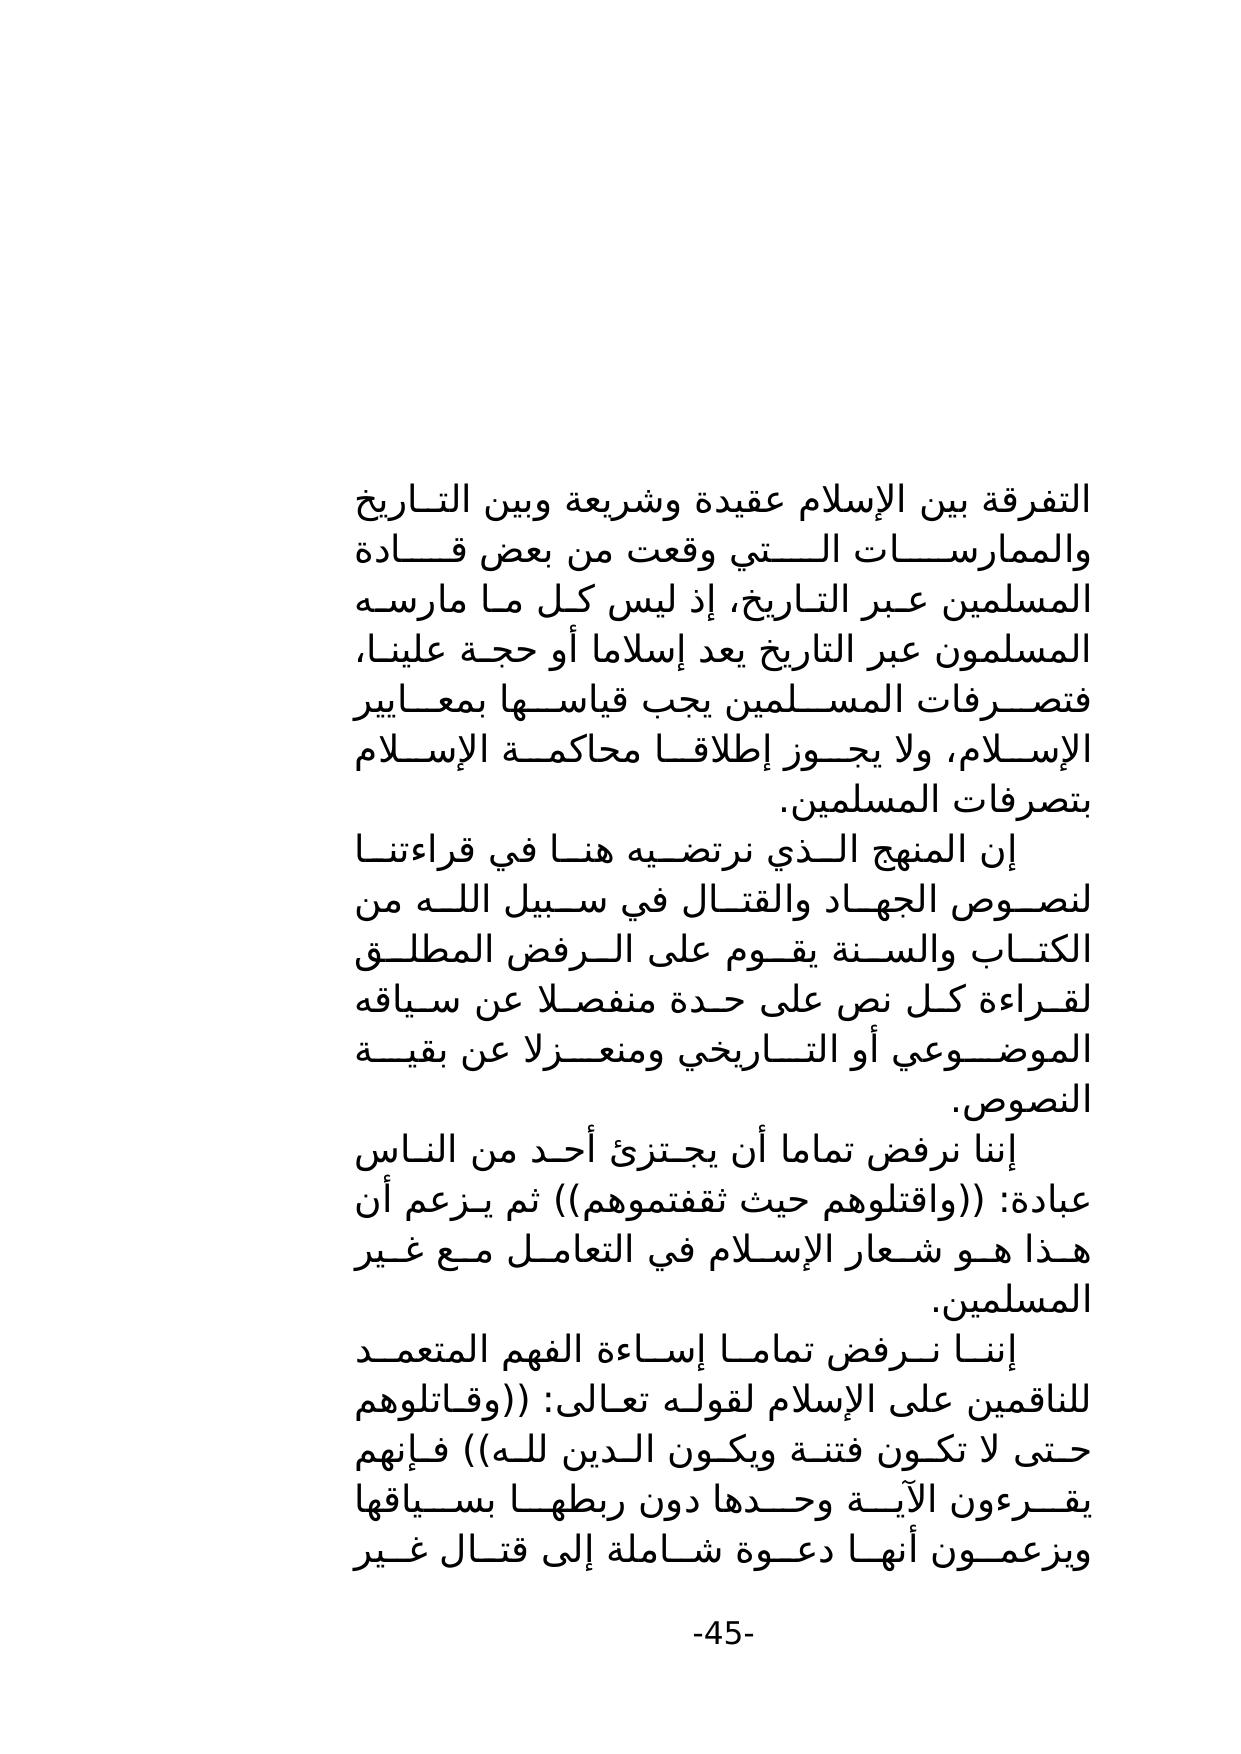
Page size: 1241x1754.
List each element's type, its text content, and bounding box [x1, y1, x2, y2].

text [354, 1322, 1092, 1572]
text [354, 472, 1092, 822]
text إننا نرفض تماما أن يجتزئ أحد من الناس عبادة: ((واقتلوهم حيث ثقفتموهم)) ثم يزعم أن هذا هو شعار الإسلام في التعامل مع غير المسلمين. [354, 1122, 1092, 1322]
text إن المنهج الذي نرتضيه هنا في قراءتنا لنصوص الجهاد والقتال في سبيل الله من الكتاب والسنة يقوم على الرفض المطلق لقراءة كل نص على حدة منفصلا عن سياقه الموضوعي أو التاريخي ومنعزلا عن بقية النصوص. [354, 822, 1092, 1122]
